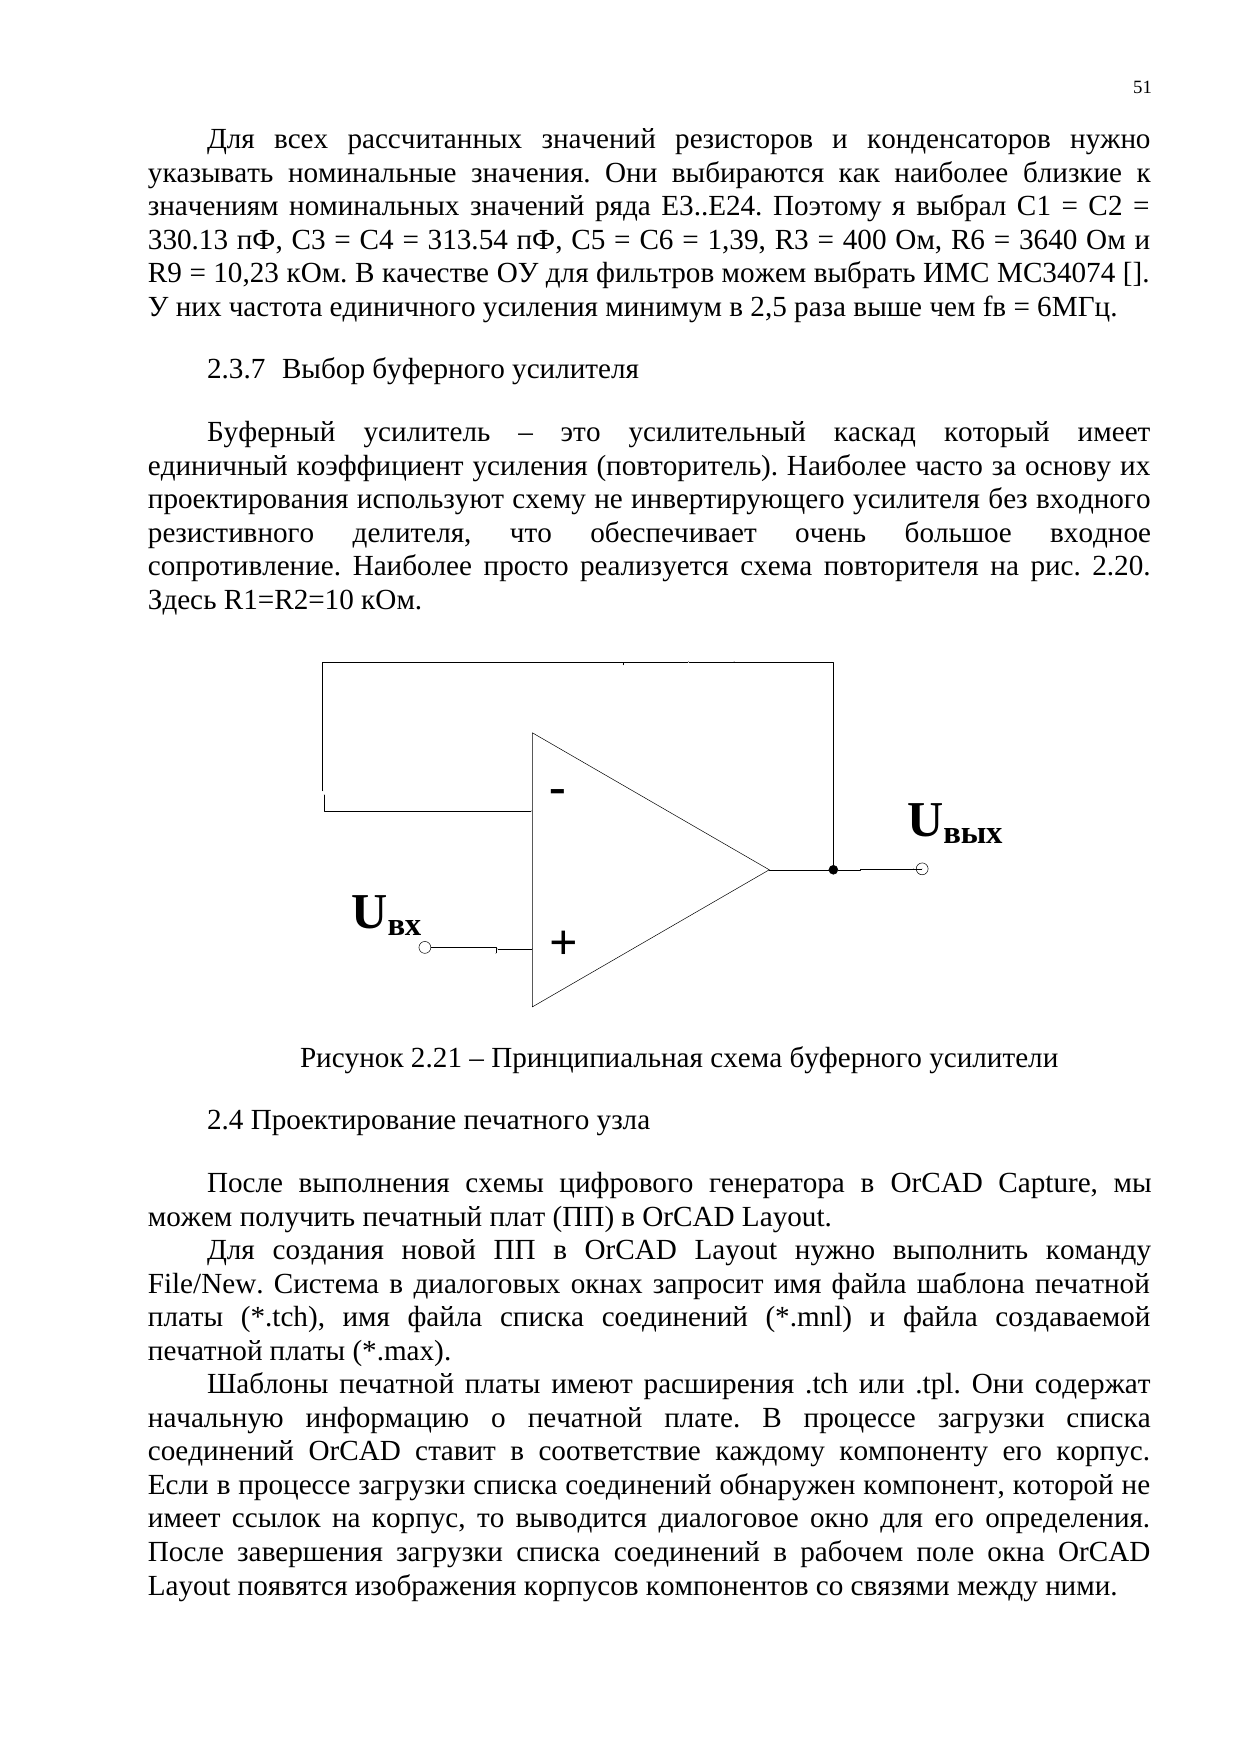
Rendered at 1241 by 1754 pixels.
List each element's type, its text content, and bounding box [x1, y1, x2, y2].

text Шаблоны печатной платы имеют расширения .tch или .tpl. Они содержат начальную информацию о печатной плате. В процессе загрузки списка соединений OrCAD ставит в соответствие каждому компоненту его корпус. Если в процессе загрузки списка соединений обнаружен компонент, которой не имеет ссылок на корпус, то выводится диалоговое окно для его определения. После завершения загрузки списка соединений в рабочем поле окна OrCAD Layout появятся изображения корпусов компонентов со связями между ними. [148, 1366, 1152, 1601]
list Выбор буферного усилителя [207, 352, 1152, 385]
list Проектирование печатного узла [207, 1102, 1152, 1136]
text После выполнения схемы цифрового генератора в OrCAD Capture, мы можем получить печатный плат (ПП) в OrCAD Layout. [148, 1165, 1152, 1232]
text Буферный усилитель – это усилительный каскад который имеет единичный коэффициент усиления (повторитель). Наиболее часто за основу их проектирования используют схему не инвертирующего усилителя без входного резистивного делителя, что обеспечивает очень большое входное сопротивление. Наиболее просто реализуется схема повторителя на рис. 2.20. Здесь R1=R2=10 кОм. [148, 414, 1152, 616]
text Для всех рассчитанных значений резисторов и конденсаторов нужно указывать номинальные значения. Они выбираются как наиболее близкие к значениям номинальных значений ряда Е3..Е24. Поэтому я выбрал С1 = С2 = 330.13 пФ, C3 = C4 = 313.54 пФ, C5 = C6 = 1,39, R3 = 400 Ом, R6 = 3640 Ом и R9 = 10,23 кОм. В качестве ОУ для фильтров можем выбрать ИМС MC34074 []. У них частота единичного усиления минимум в 2,5 раза выше чем fв = 6МГц. [148, 121, 1152, 322]
text Рисунок 2.21 – Принципиальная схема буферного усилители [148, 1040, 1152, 1073]
text Для создания новой ПП в OrCAD Layout нужно выполнить команду File/New. Система в диалоговых окнах запросит имя файла шаблона печатной платы (*.tch), имя файла списка соединений (*.mnl) и файла создаваемой печатной платы (*.max). [148, 1232, 1152, 1366]
